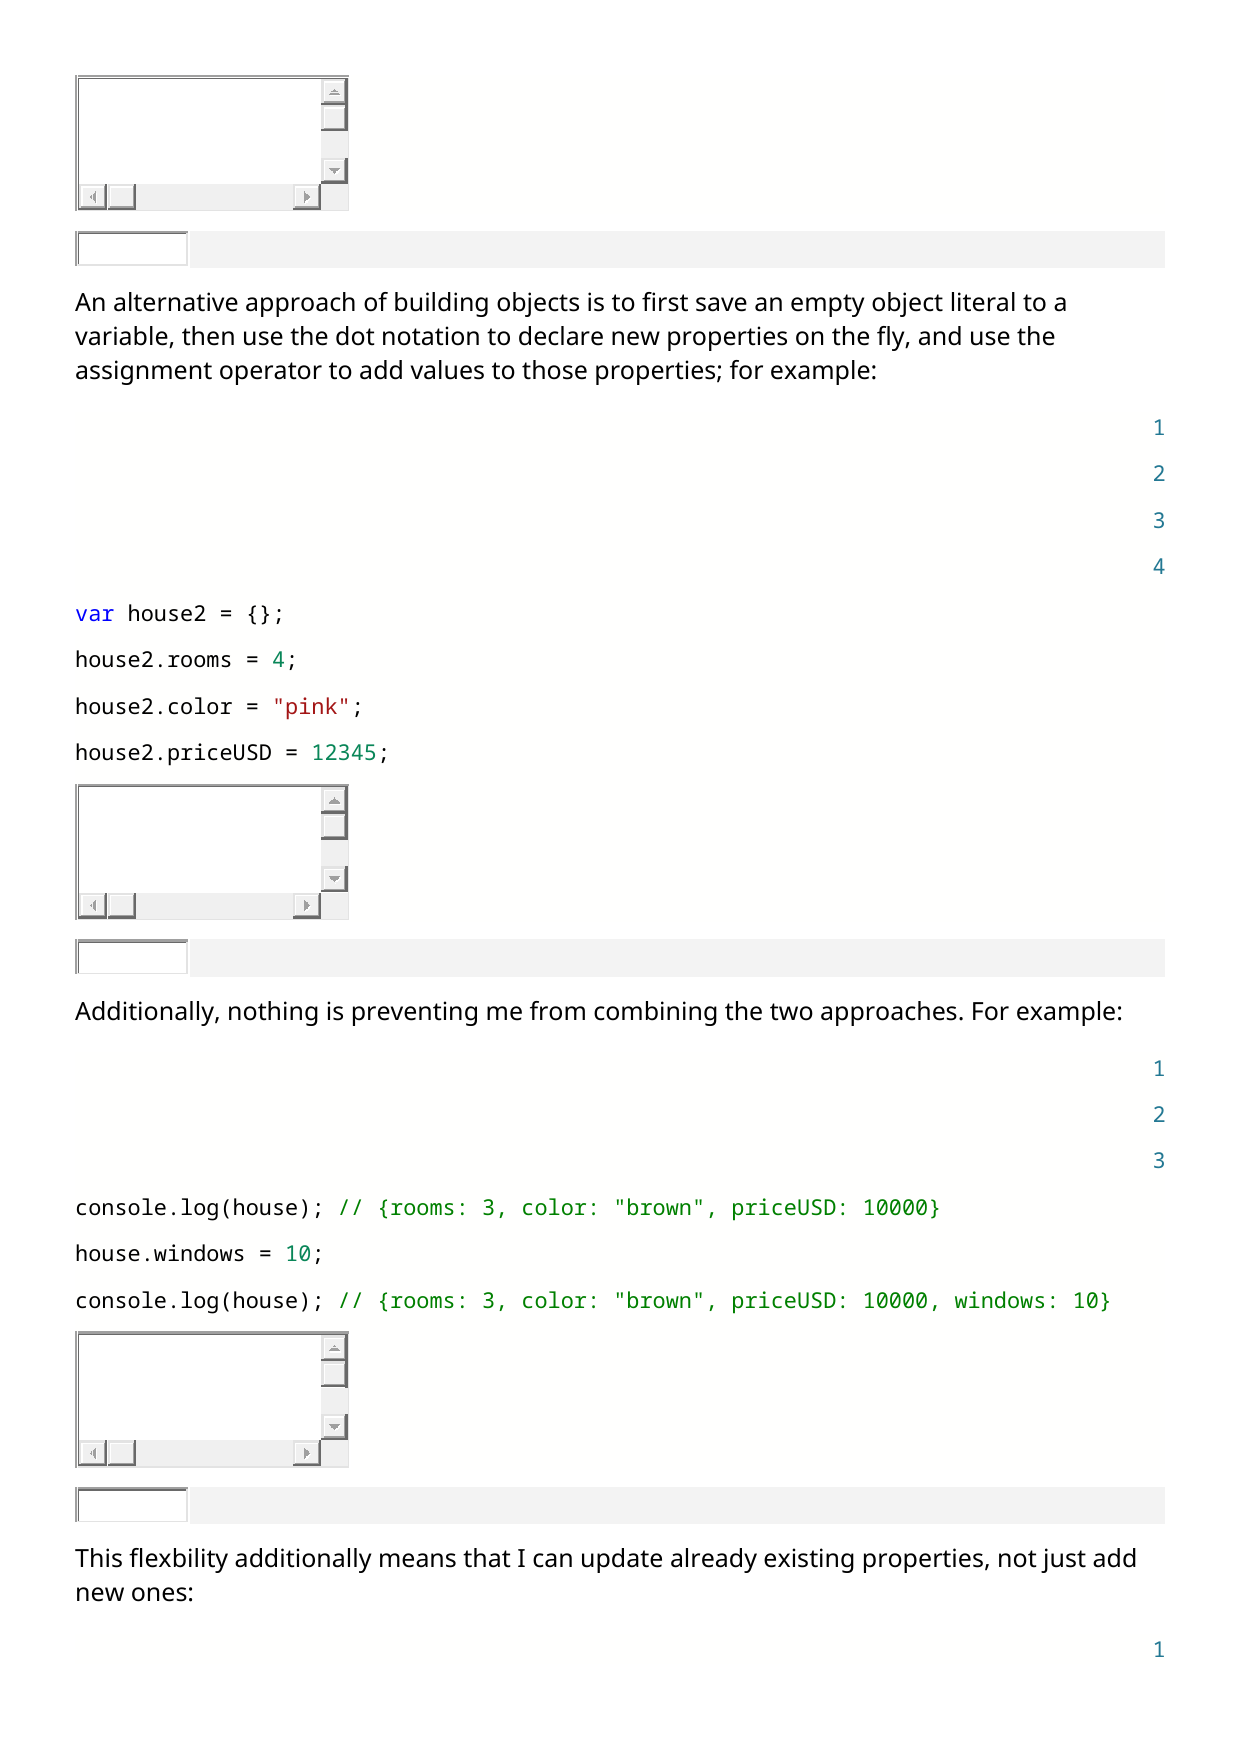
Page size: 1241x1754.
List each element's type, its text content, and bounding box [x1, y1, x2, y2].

text Additionally, nothing is preventing me from combining the two approaches. For example: [75, 993, 1165, 1027]
text house2.priceUSD = 12345; [75, 737, 1165, 767]
text 3 [75, 1145, 1165, 1175]
text 1 [75, 412, 1165, 442]
text 3 [75, 505, 1165, 535]
text console.log(house); // {rooms: 3, color: "brown", priceUSD: 10000} [75, 1192, 1165, 1222]
text 1 [75, 1052, 1165, 1082]
text house.windows = 10; [75, 1238, 1165, 1268]
text var house2 = {}; [75, 598, 1165, 628]
text 1 [75, 1634, 1165, 1664]
text This flexbility additionally means that I can update already existing properties, not just add new ones: [75, 1541, 1165, 1609]
text house2.rooms = 4; [75, 644, 1165, 674]
text 4 [75, 551, 1165, 581]
text An alternative approach of building objects is to first save an empty object literal to a variable, then use the dot notation to declare new properties on the fly, and use the assignment operator to add values to those properties; for example: [75, 285, 1165, 387]
text house2.color = "pink"; [75, 691, 1165, 721]
text 2 [75, 1099, 1165, 1129]
text 2 [75, 458, 1165, 488]
text console.log(house); // {rooms: 3, color: "brown", priceUSD: 10000, windows: 10} [75, 1285, 1165, 1314]
